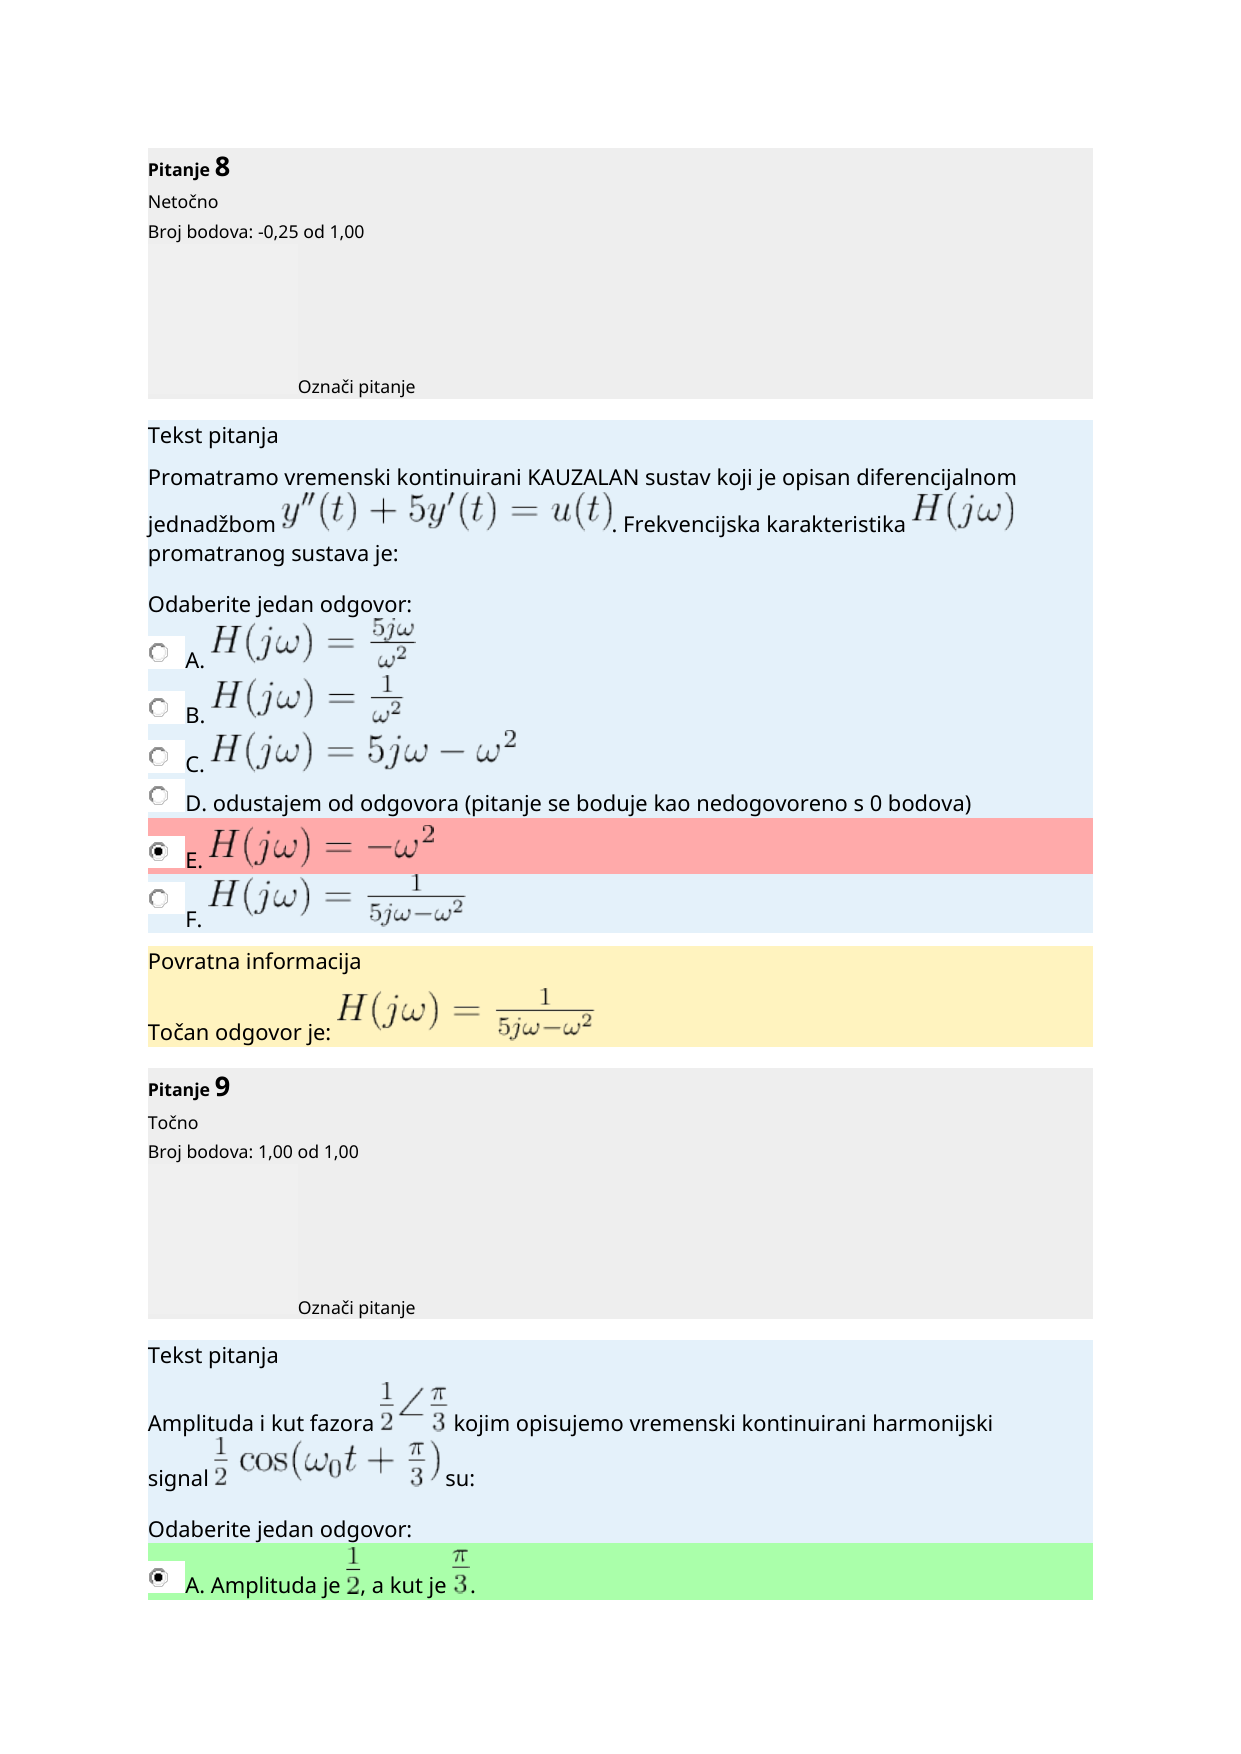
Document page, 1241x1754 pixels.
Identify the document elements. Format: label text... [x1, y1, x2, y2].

picture [452, 1549, 470, 1594]
picture [337, 988, 595, 1041]
text Označi pitanje [148, 244, 1093, 399]
text Označi pitanje [148, 1164, 1093, 1319]
text Tekst pitanja [148, 420, 1093, 450]
picture [208, 825, 434, 869]
picture [911, 492, 1014, 532]
text Tekst pitanja [148, 1340, 1093, 1370]
text Odaberite jedan odgovor: [148, 589, 1093, 619]
text F. [148, 874, 1093, 933]
picture [210, 730, 516, 773]
text Broj bodova: -0,25 od 1,00 [148, 214, 1093, 244]
text Pitanje 9 [148, 1068, 1093, 1105]
picture [208, 874, 466, 927]
text Amplituda i kut fazora kojim opisujemo vremenski kontinuirani harmonijski signal su: [148, 1383, 1093, 1493]
text Broj bodova: 1,00 od 1,00 [148, 1134, 1093, 1164]
text A. [148, 619, 1093, 675]
picture [380, 1382, 448, 1432]
text Pitanje 8 [148, 148, 1093, 184]
text Promatramo vremenski kontinuirani KAUZALAN sustav koji je opisan diferencijalnom jednadžbom . Frekvencijska karakteristika promatranog sustava je: [148, 462, 1093, 568]
text Odaberite jedan odgovor: [148, 1514, 1093, 1543]
text D. odustajem od odgovora (pitanje se boduje kao nedogovoreno s 0 bodova) [148, 779, 1093, 818]
text E. [148, 818, 1093, 874]
picture [211, 675, 404, 724]
text B. [148, 675, 1093, 730]
picture [281, 492, 612, 532]
picture [346, 1547, 361, 1594]
text Povratna informacija [148, 946, 1093, 976]
text Netočno [148, 184, 1093, 214]
text A. Amplituda je , a kut je . [148, 1543, 1093, 1600]
text Točno [148, 1105, 1093, 1134]
text Točan odgovor je: [148, 988, 1093, 1047]
picture [214, 1437, 440, 1487]
picture [210, 618, 416, 669]
